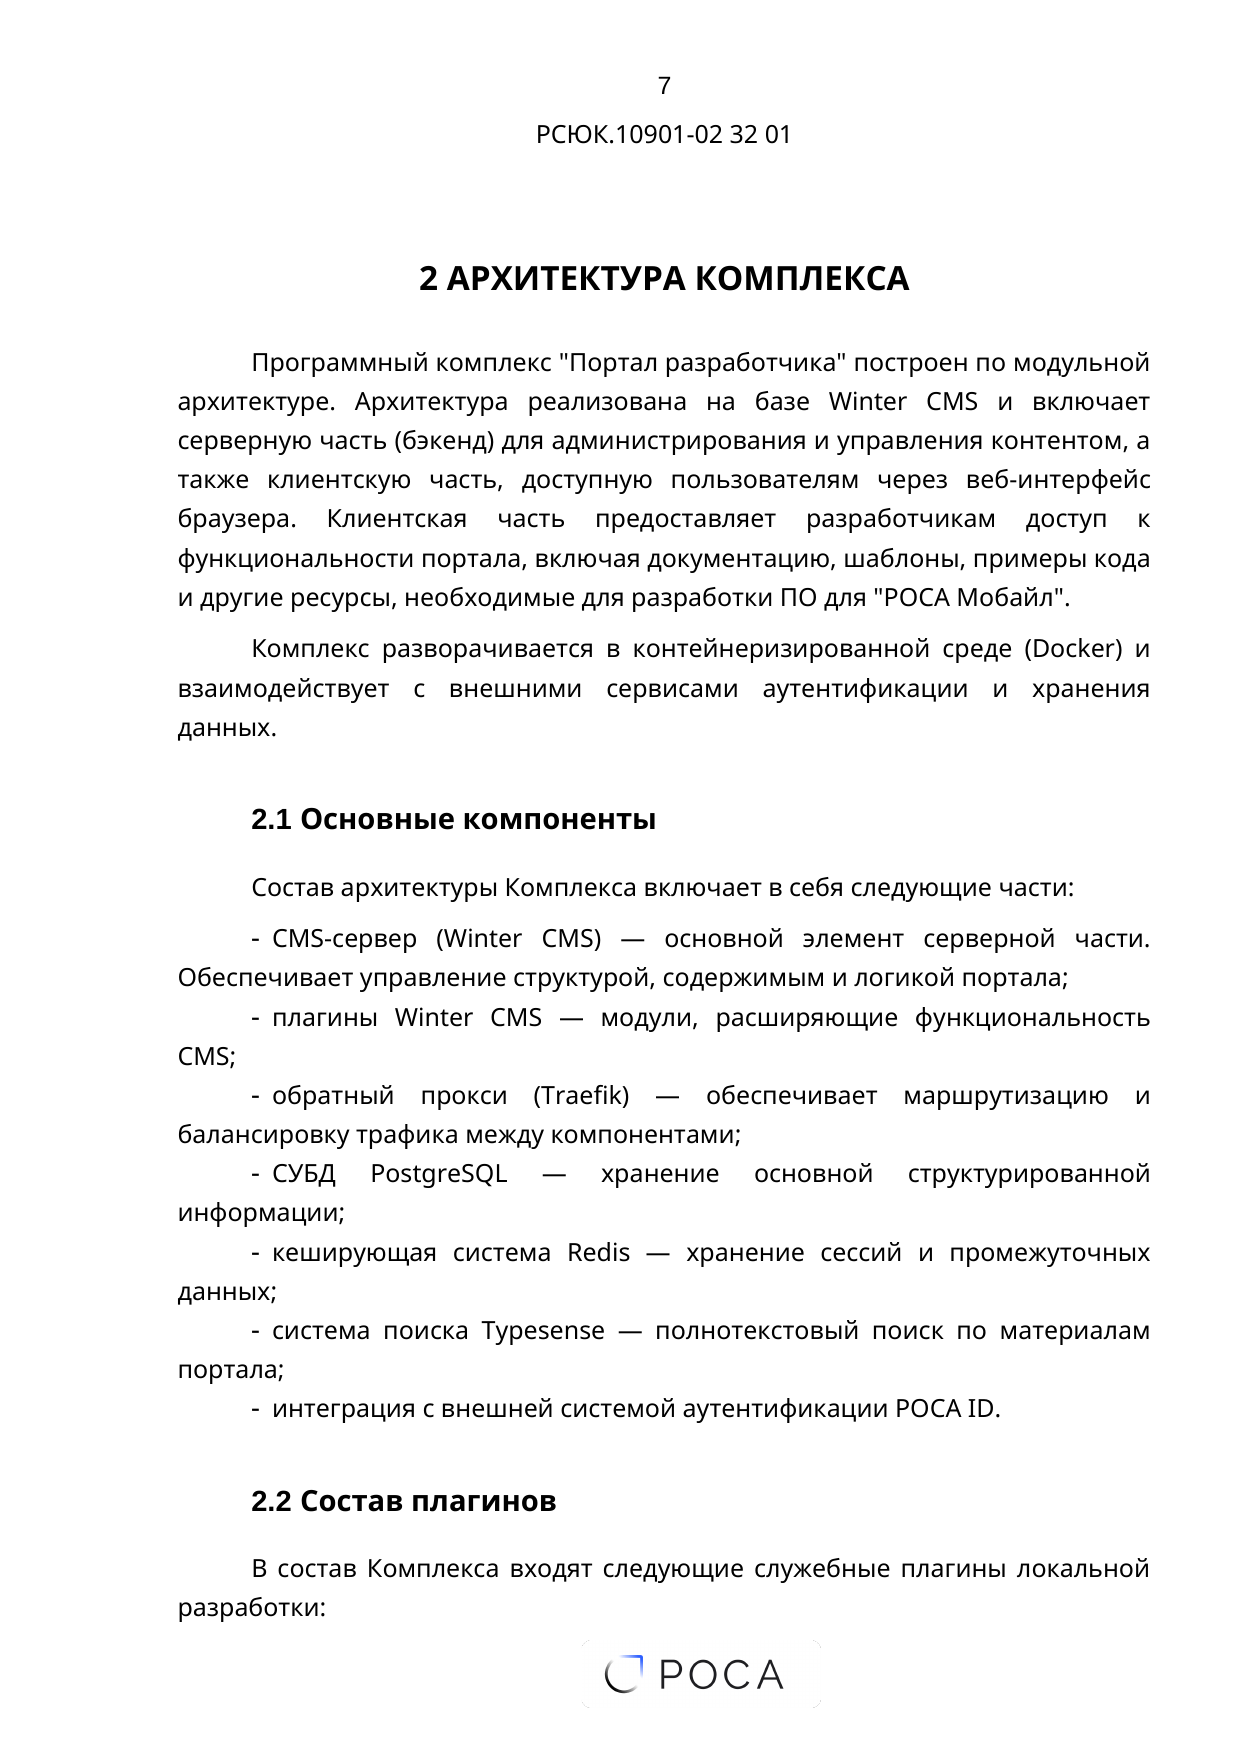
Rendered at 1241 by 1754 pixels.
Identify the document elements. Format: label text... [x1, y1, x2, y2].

text Архитектура комплекса [177, 255, 1152, 300]
text Основные компоненты [177, 798, 1152, 838]
text кеширующая система Redis — хранение сессий и промежуточных данных; [177, 1234, 1152, 1307]
text Состав архитектуры Комплекса включает в себя следующие части: [177, 869, 1152, 903]
text В состав Комплекса входят следующие служебные плагины локальной разработки: [177, 1551, 1152, 1624]
text плагины Winter CMS — модули, расширяющие функциональность CMS; [177, 999, 1152, 1072]
text Состав плагинов [177, 1480, 1152, 1520]
text CMS-сервер (Winter CMS) — основной элемент серверной части. Обеспечивает управление структурой, содержимым и логикой портала; [177, 921, 1152, 994]
text Комплекс разворачивается в контейнеризированной среде (Docker) и взаимодействует с внешними сервисами аутентификации и хранения данных. [177, 631, 1152, 743]
picture [581, 1640, 821, 1708]
text СУБД PostgreSQL — хранение основной структурированной информации; [177, 1156, 1152, 1229]
text система поиска Typesense — полнотекстовый поиск по материалам портала; [177, 1312, 1152, 1386]
text интеграция с внешней системой аутентификации РОСА ID. [177, 1391, 1152, 1425]
text обратный прокси (Traefik) — обеспечивает маршрутизацию и балансировку трафика между компонентами; [177, 1077, 1152, 1151]
text Программный комплекс "Портал разработчика" построен по модульной архитектуре. Архитектура реализована на базе Winter CMS и включает серверную часть (бэкенд) для администрирования и управления контентом, а также клиентскую часть, доступную пользователям через веб-интерфейс браузера. Клиентская часть предоставляет разработчикам доступ к функциональности портала, включая документацию, шаблоны, примеры кода и другие ресурсы, необходимые для разработки ПО для "РОСА Мобайл". [177, 344, 1152, 613]
